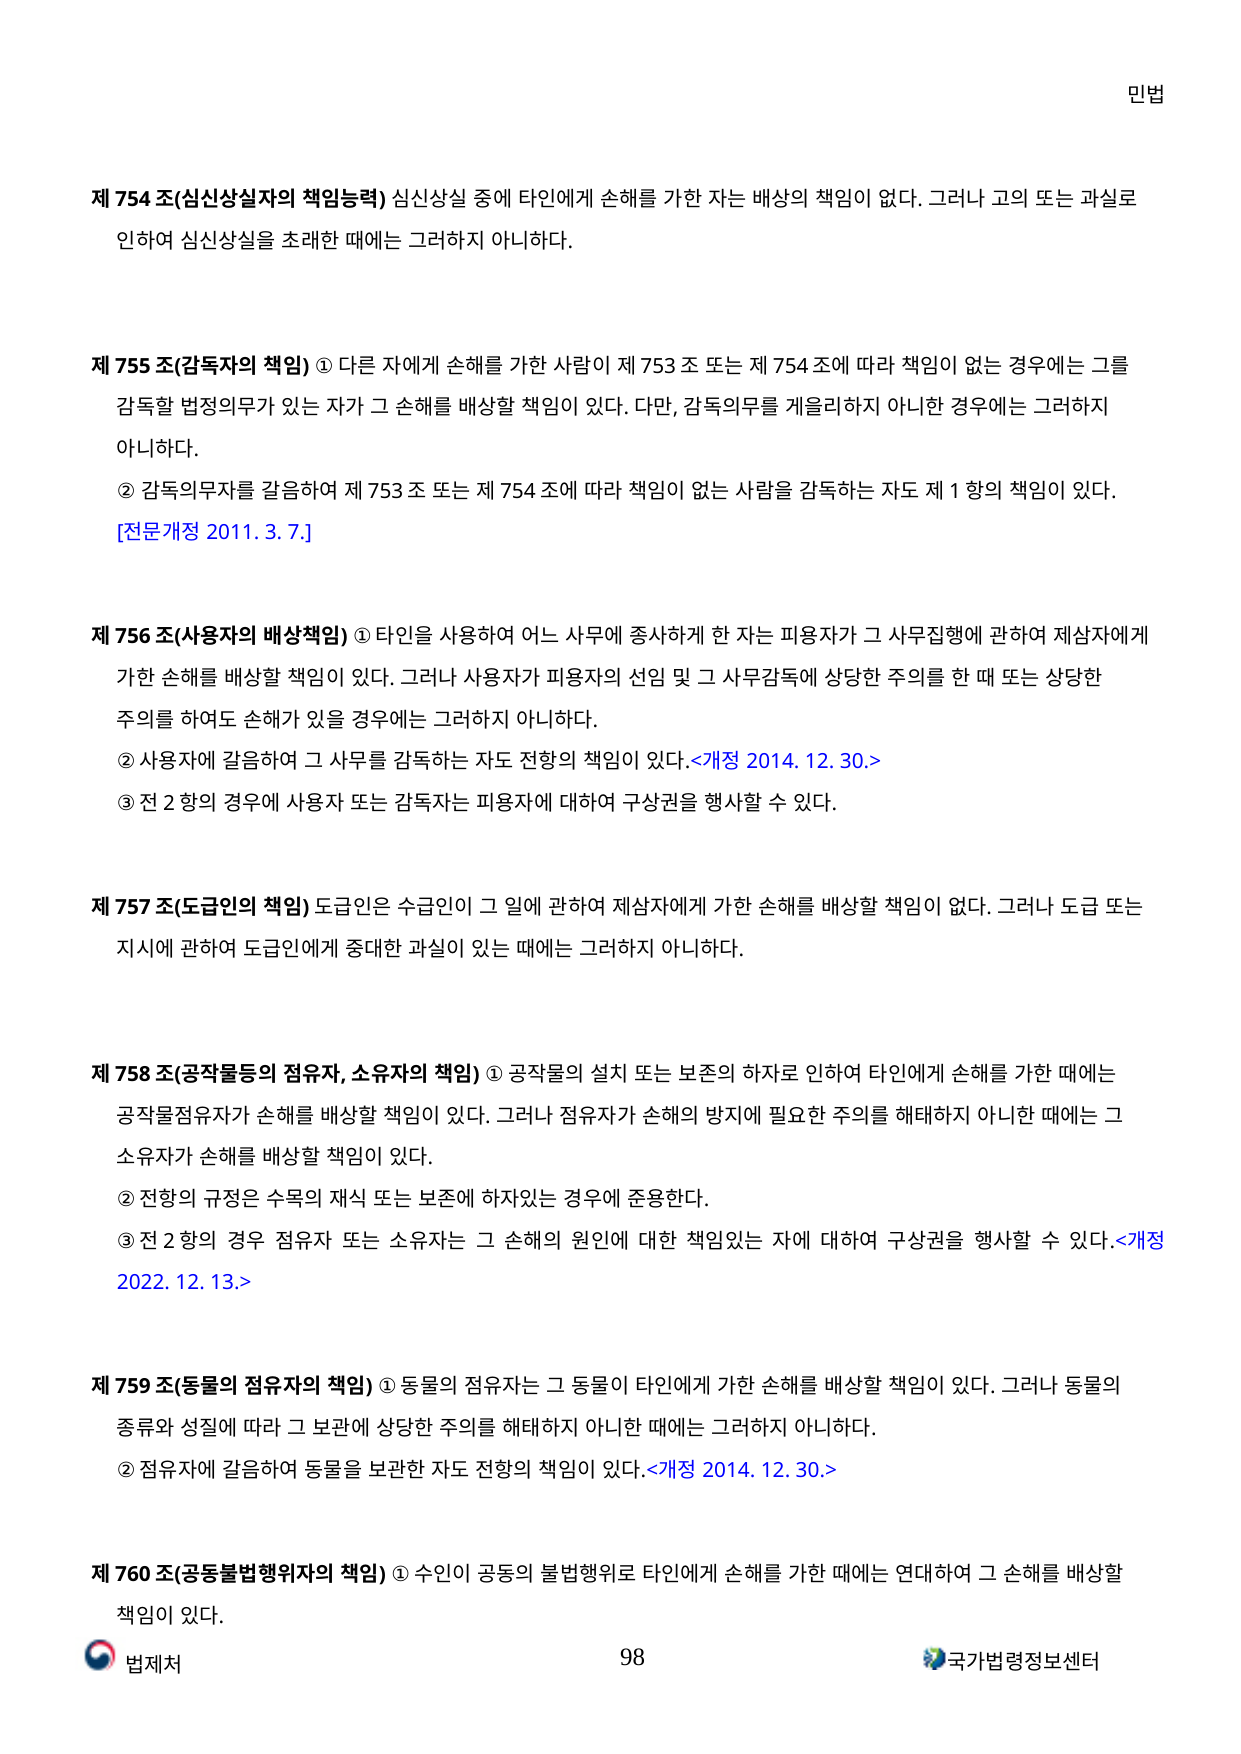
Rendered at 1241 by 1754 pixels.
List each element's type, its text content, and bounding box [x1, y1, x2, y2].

text ③전2항의 경우에 사용자 또는 감독자는 피용자에 대하여 구상권을 행사할 수 있다. [117, 775, 1165, 817]
text [전문개정 2011. 3. 7.] [117, 504, 1165, 546]
text ③전2항의 경우 점유자 또는 소유자는 그 손해의 원인에 대한 책임있는 자에 대하여 구상권을 행사할 수 있다.<개정 2022. 12. 13.> [117, 1212, 1165, 1296]
text 제757조(도급인의 책임) 도급인은 수급인이 그 일에 관하여 제삼자에게 가한 손해를 배상할 책임이 없다. 그러나 도급 또는 지시에 관하여 도급인에게 중대한 과실이 있는 때에는 그러하지 아니하다. [92, 879, 1165, 962]
picture [75, 1637, 126, 1673]
text 제760조(공동불법행위자의 책임) ①수인이 공동의 불법행위로 타인에게 손해를 가한 때에는 연대하여 그 손해를 배상할 책임이 있다. [92, 1546, 1165, 1629]
picture [892, 1637, 948, 1670]
text 제759조(동물의 점유자의 책임) ①동물의 점유자는 그 동물이 타인에게 가한 손해를 배상할 책임이 있다. 그러나 동물의 종류와 성질에 따라 그 보관에 상당한 주의를 해태하지 아니한 때에는 그러하지 아니하다. [92, 1358, 1165, 1442]
text ② 감독의무자를 갈음하여 제753조 또는 제754조에 따라 책임이 없는 사람을 감독하는 자도 제1항의 책임이 있다. [117, 462, 1165, 504]
text 제754조(심신상실자의 책임능력) 심신상실 중에 타인에게 손해를 가한 자는 배상의 책임이 없다. 그러나 고의 또는 과실로 인하여 심신상실을 초래한 때에는 그러하지 아니하다. [92, 171, 1165, 254]
text 제755조(감독자의 책임) ① 다른 자에게 손해를 가한 사람이 제753조 또는 제754조에 따라 책임이 없는 경우에는 그를 감독할 법정의무가 있는 자가 그 손해를 배상할 책임이 있다. 다만, 감독의무를 게을리하지 아니한 경우에는 그러하지 아니하다. [92, 337, 1165, 462]
text ②사용자에 갈음하여 그 사무를 감독하는 자도 전항의 책임이 있다.<개정 2014. 12. 30.> [117, 733, 1165, 775]
text 제758조(공작물등의 점유자, 소유자의 책임) ①공작물의 설치 또는 보존의 하자로 인하여 타인에게 손해를 가한 때에는 공작물점유자가 손해를 배상할 책임이 있다. 그러나 점유자가 손해의 방지에 필요한 주의를 해태하지 아니한 때에는 그 소유자가 손해를 배상할 책임이 있다. [92, 1046, 1165, 1171]
text ②점유자에 갈음하여 동물을 보관한 자도 전항의 책임이 있다.<개정 2014. 12. 30.> [117, 1442, 1165, 1483]
text ②전항의 규정은 수목의 재식 또는 보존에 하자있는 경우에 준용한다. [117, 1171, 1165, 1212]
text 제756조(사용자의 배상책임) ①타인을 사용하여 어느 사무에 종사하게 한 자는 피용자가 그 사무집행에 관하여 제삼자에게 가한 손해를 배상할 책임이 있다. 그러나 사용자가 피용자의 선임 및 그 사무감독에 상당한 주의를 한 때 또는 상당한 주의를 하여도 손해가 있을 경우에는 그러하지 아니하다. [92, 608, 1165, 733]
